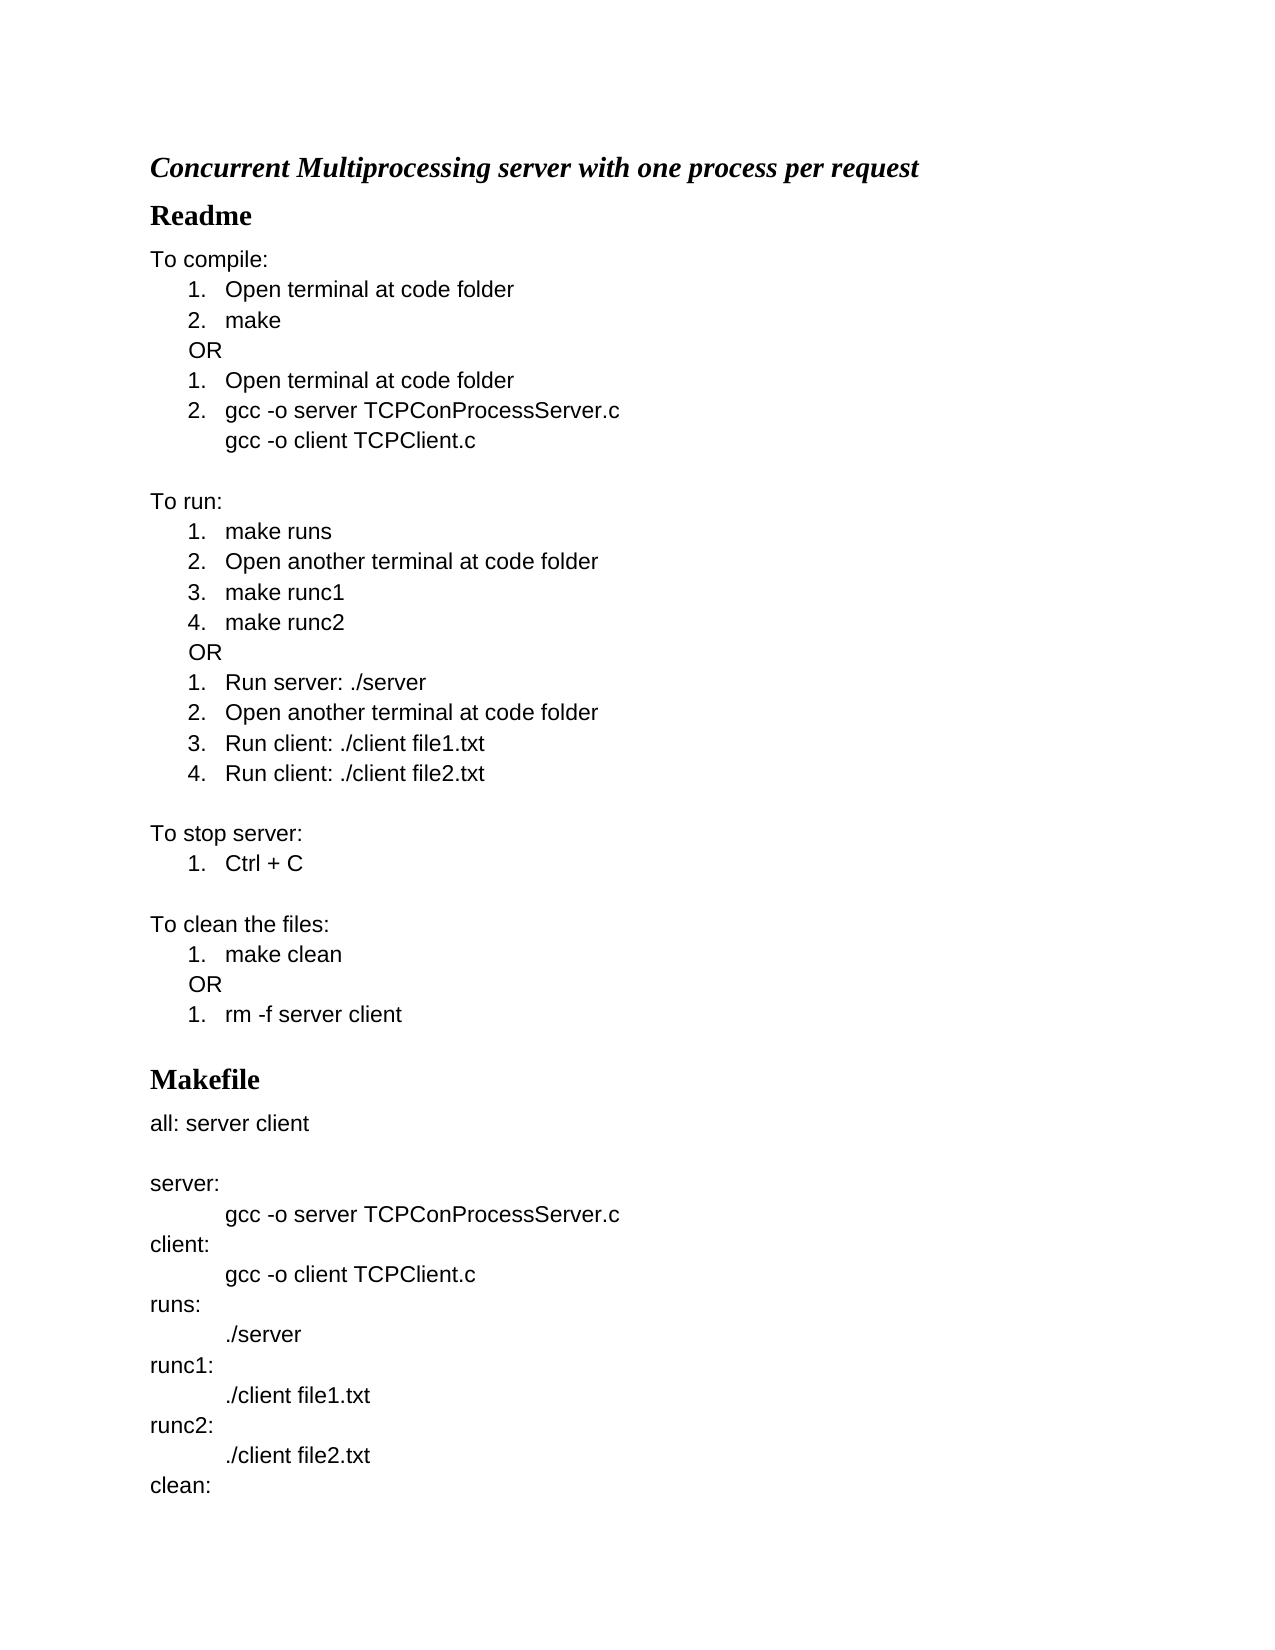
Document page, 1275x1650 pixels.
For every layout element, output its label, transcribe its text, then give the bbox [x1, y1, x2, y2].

subtitle Concurrent Multiprocessing server with one process per request [150, 150, 1125, 183]
text ./client file1.txt [150, 1382, 1125, 1408]
list Open another terminal at code folder [187, 699, 1125, 726]
text ./client file2.txt [150, 1442, 1125, 1469]
text runc2: [150, 1412, 1125, 1438]
text clean: [150, 1472, 1125, 1499]
text runs: [150, 1291, 1125, 1318]
list Ctrl + C [187, 850, 1125, 877]
list make runs [187, 518, 1125, 544]
text ./server [150, 1321, 1125, 1348]
text client: [150, 1231, 1125, 1257]
list Run client: ./client file1.txt [187, 729, 1125, 756]
list make [187, 307, 1125, 333]
list Open terminal at code folder [187, 276, 1125, 303]
text OR [150, 639, 1125, 665]
text OR [150, 337, 1125, 363]
text To clean the files: [150, 911, 1125, 937]
text gcc -o server TCPConProcessServer.c [150, 1201, 1125, 1227]
list Run server: ./server [187, 669, 1125, 696]
text all: server client [150, 1110, 1125, 1136]
list rm -f server client [187, 1001, 1125, 1028]
text To compile: [150, 246, 1125, 273]
subtitle Readme [150, 198, 1125, 232]
list Open another terminal at code folder [187, 548, 1125, 575]
list Run client: ./client file2.txt [187, 760, 1125, 786]
list make runc1 [187, 578, 1125, 605]
text gcc -o client TCPClient.c [150, 1261, 1125, 1287]
text To stop server: [150, 820, 1125, 847]
text server: [150, 1170, 1125, 1197]
text gcc -o client TCPClient.c [150, 427, 1125, 454]
list make runc2 [187, 609, 1125, 635]
list make clean [187, 941, 1125, 967]
text OR [150, 971, 1125, 998]
list Open terminal at code folder [187, 367, 1125, 393]
text To run: [150, 488, 1125, 514]
list gcc -o server TCPConProcessServer.c [187, 397, 1125, 424]
subtitle Makefile [150, 1062, 1125, 1095]
text runc1: [150, 1352, 1125, 1378]
